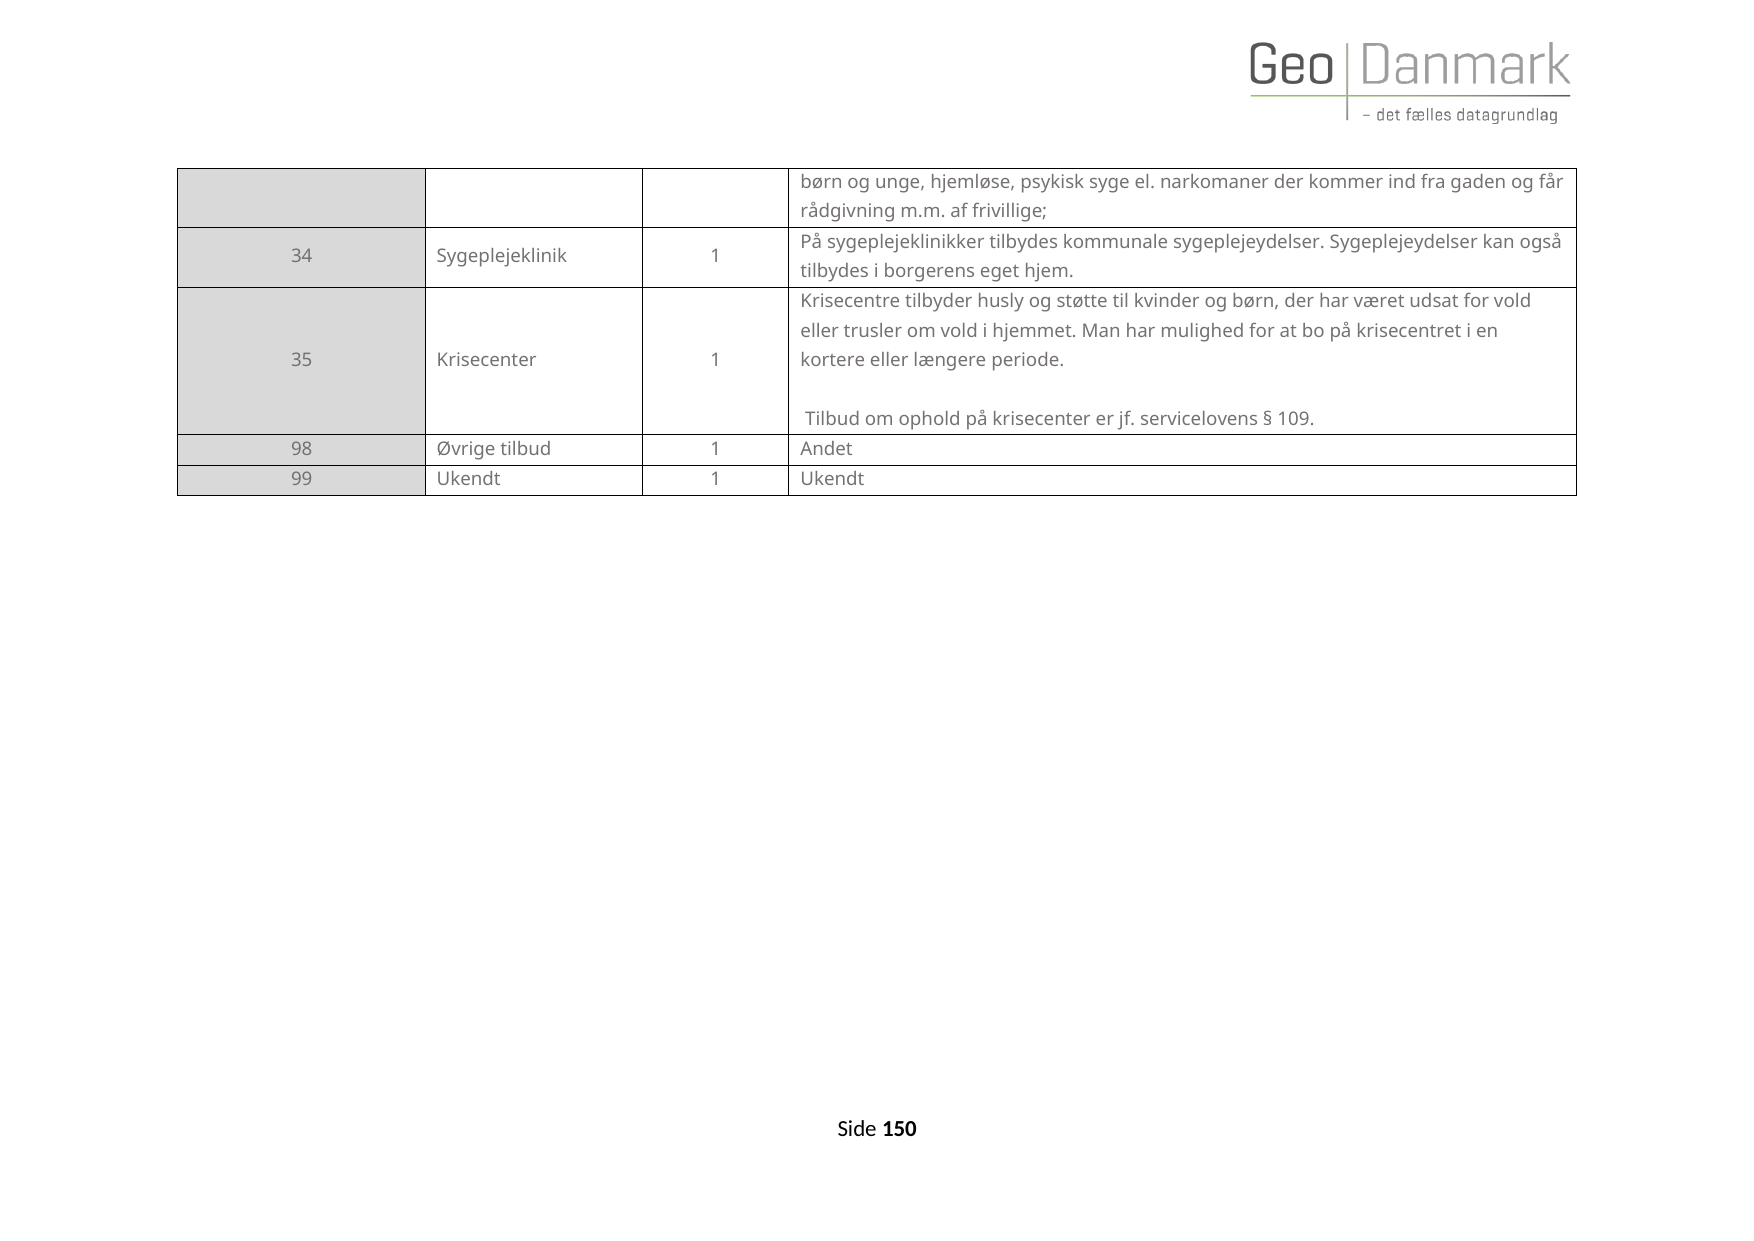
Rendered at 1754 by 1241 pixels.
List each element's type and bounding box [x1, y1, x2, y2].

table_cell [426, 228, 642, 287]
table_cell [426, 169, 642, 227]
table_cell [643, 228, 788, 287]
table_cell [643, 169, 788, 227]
picture [1244, 32, 1577, 132]
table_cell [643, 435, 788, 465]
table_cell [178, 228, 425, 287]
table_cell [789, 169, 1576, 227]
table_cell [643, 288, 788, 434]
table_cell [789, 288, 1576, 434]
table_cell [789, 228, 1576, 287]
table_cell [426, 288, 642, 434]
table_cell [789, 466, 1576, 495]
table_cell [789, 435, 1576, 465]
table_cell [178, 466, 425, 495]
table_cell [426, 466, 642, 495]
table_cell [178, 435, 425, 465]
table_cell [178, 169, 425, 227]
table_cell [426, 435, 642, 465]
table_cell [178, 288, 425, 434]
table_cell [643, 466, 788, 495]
